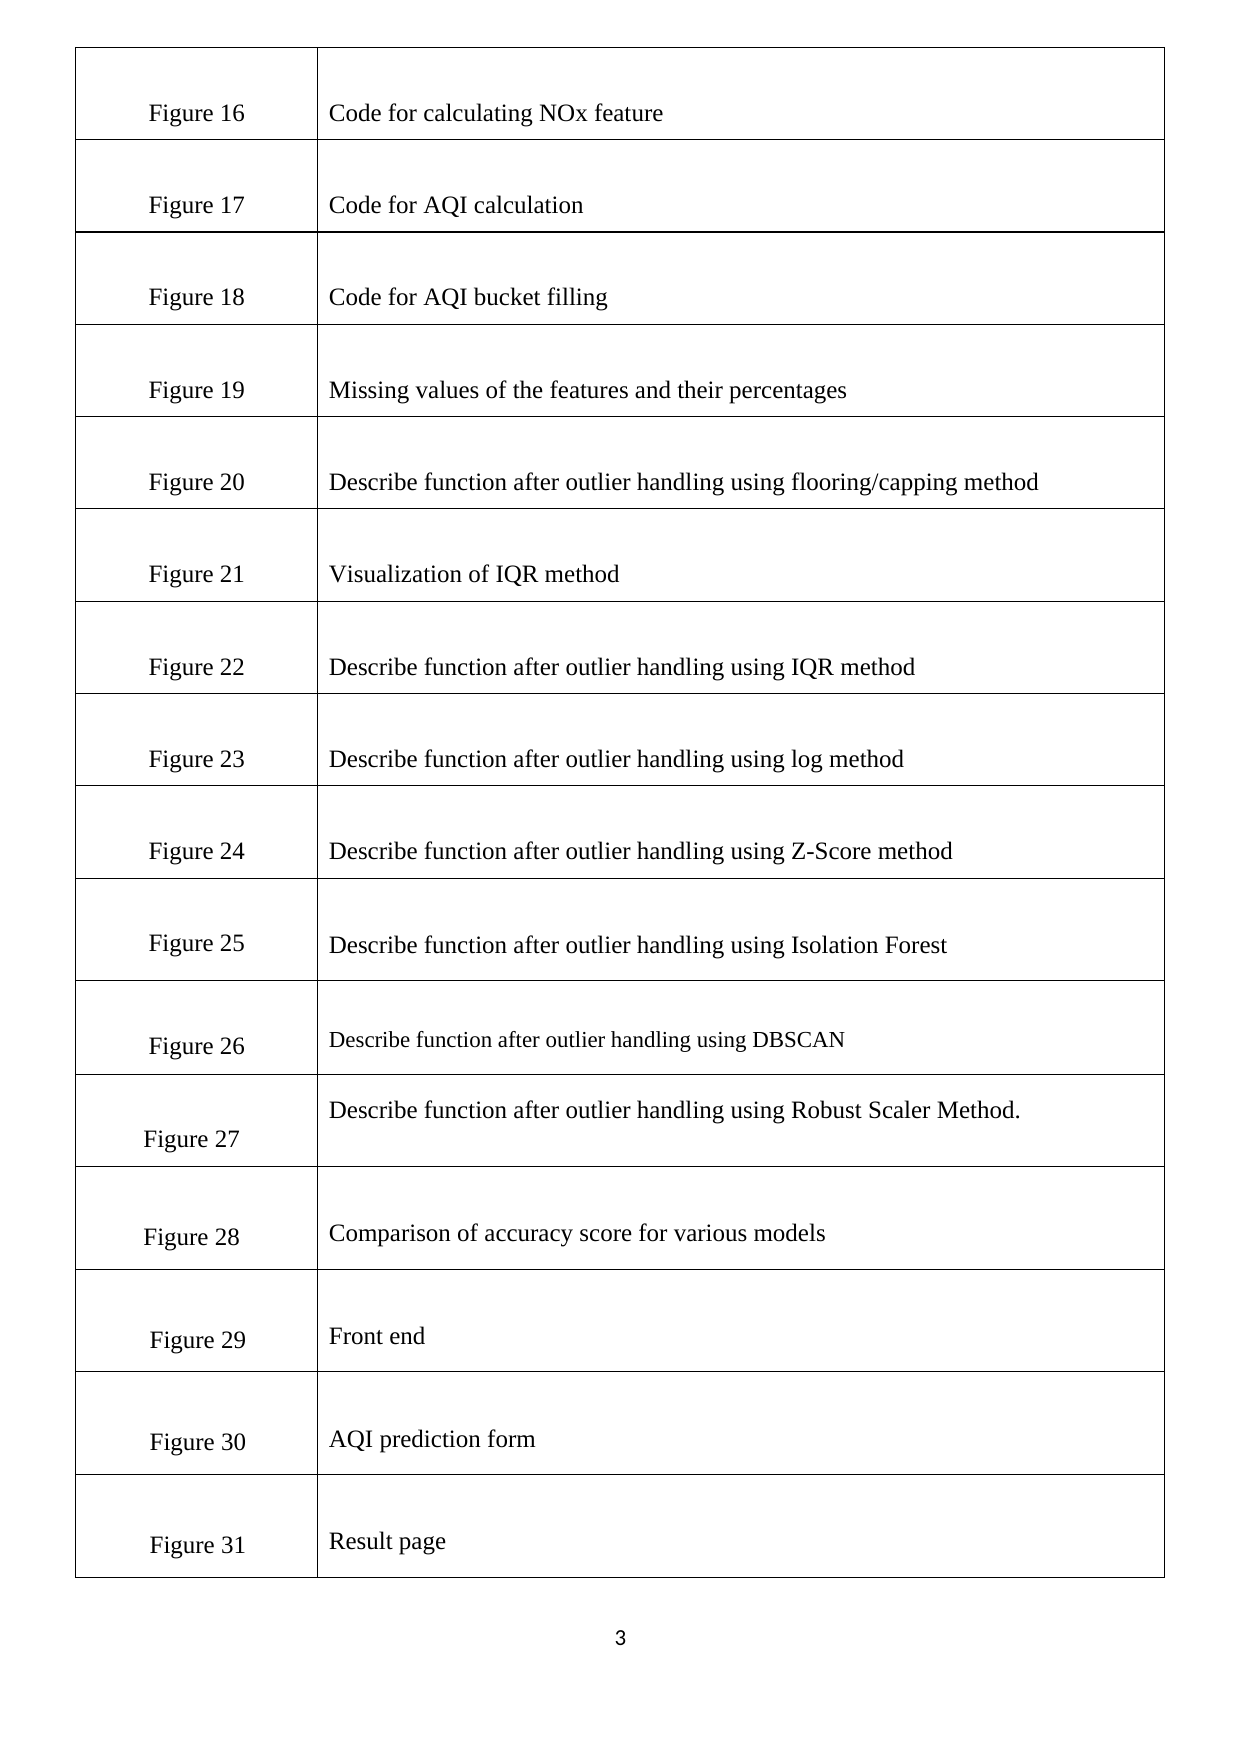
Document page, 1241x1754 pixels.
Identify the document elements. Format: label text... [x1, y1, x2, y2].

table_cell Describe function after outlier handling using IQR method [318, 602, 1164, 693]
table_cell Figure 31 [76, 1475, 317, 1577]
table_cell Describe function after outlier handling using DBSCAN [318, 981, 1164, 1073]
table_cell Figure 20 [76, 417, 317, 508]
table_cell Figure 16 [76, 48, 317, 139]
table_cell Describe function after outlier handling using log method [318, 694, 1164, 785]
table_cell Describe function after outlier handling using Z-Score method [318, 786, 1164, 877]
table_cell Figure 26 [76, 981, 317, 1073]
table_cell Code for calculating NOx feature [318, 48, 1164, 139]
table_cell Missing values of the features and their percentages [318, 325, 1164, 416]
table_cell Comparison of accuracy score for various models [318, 1167, 1164, 1268]
table_cell Figure 25 [76, 879, 317, 980]
table_cell Figure 17 [76, 140, 317, 231]
table_cell AQI prediction form [318, 1372, 1164, 1474]
table_cell Result page [318, 1475, 1164, 1577]
table_cell Describe function after outlier handling using Isolation Forest [318, 879, 1164, 980]
table_cell Figure 18 [76, 233, 317, 324]
table_cell Figure 19 [76, 325, 317, 416]
table_cell Visualization of IQR method [318, 509, 1164, 601]
table_cell Figure 22 [76, 602, 317, 693]
table_cell Figure 23 [76, 694, 317, 785]
table_cell Figure 24 [76, 786, 317, 877]
table_cell Code for AQI bucket filling [318, 233, 1164, 324]
table_cell Figure 27 [76, 1075, 317, 1166]
table_cell Front end [318, 1270, 1164, 1371]
table_cell Figure 29 [76, 1270, 317, 1371]
table_cell Figure 28 [76, 1167, 317, 1268]
table_cell Describe function after outlier handling using flooring/capping method [318, 417, 1164, 508]
table_cell Figure 21 [76, 509, 317, 601]
table_cell Describe function after outlier handling using Robust Scaler Method. [318, 1075, 1164, 1166]
table_cell Figure 30 [76, 1372, 317, 1474]
table_cell Code for AQI calculation [318, 140, 1164, 231]
